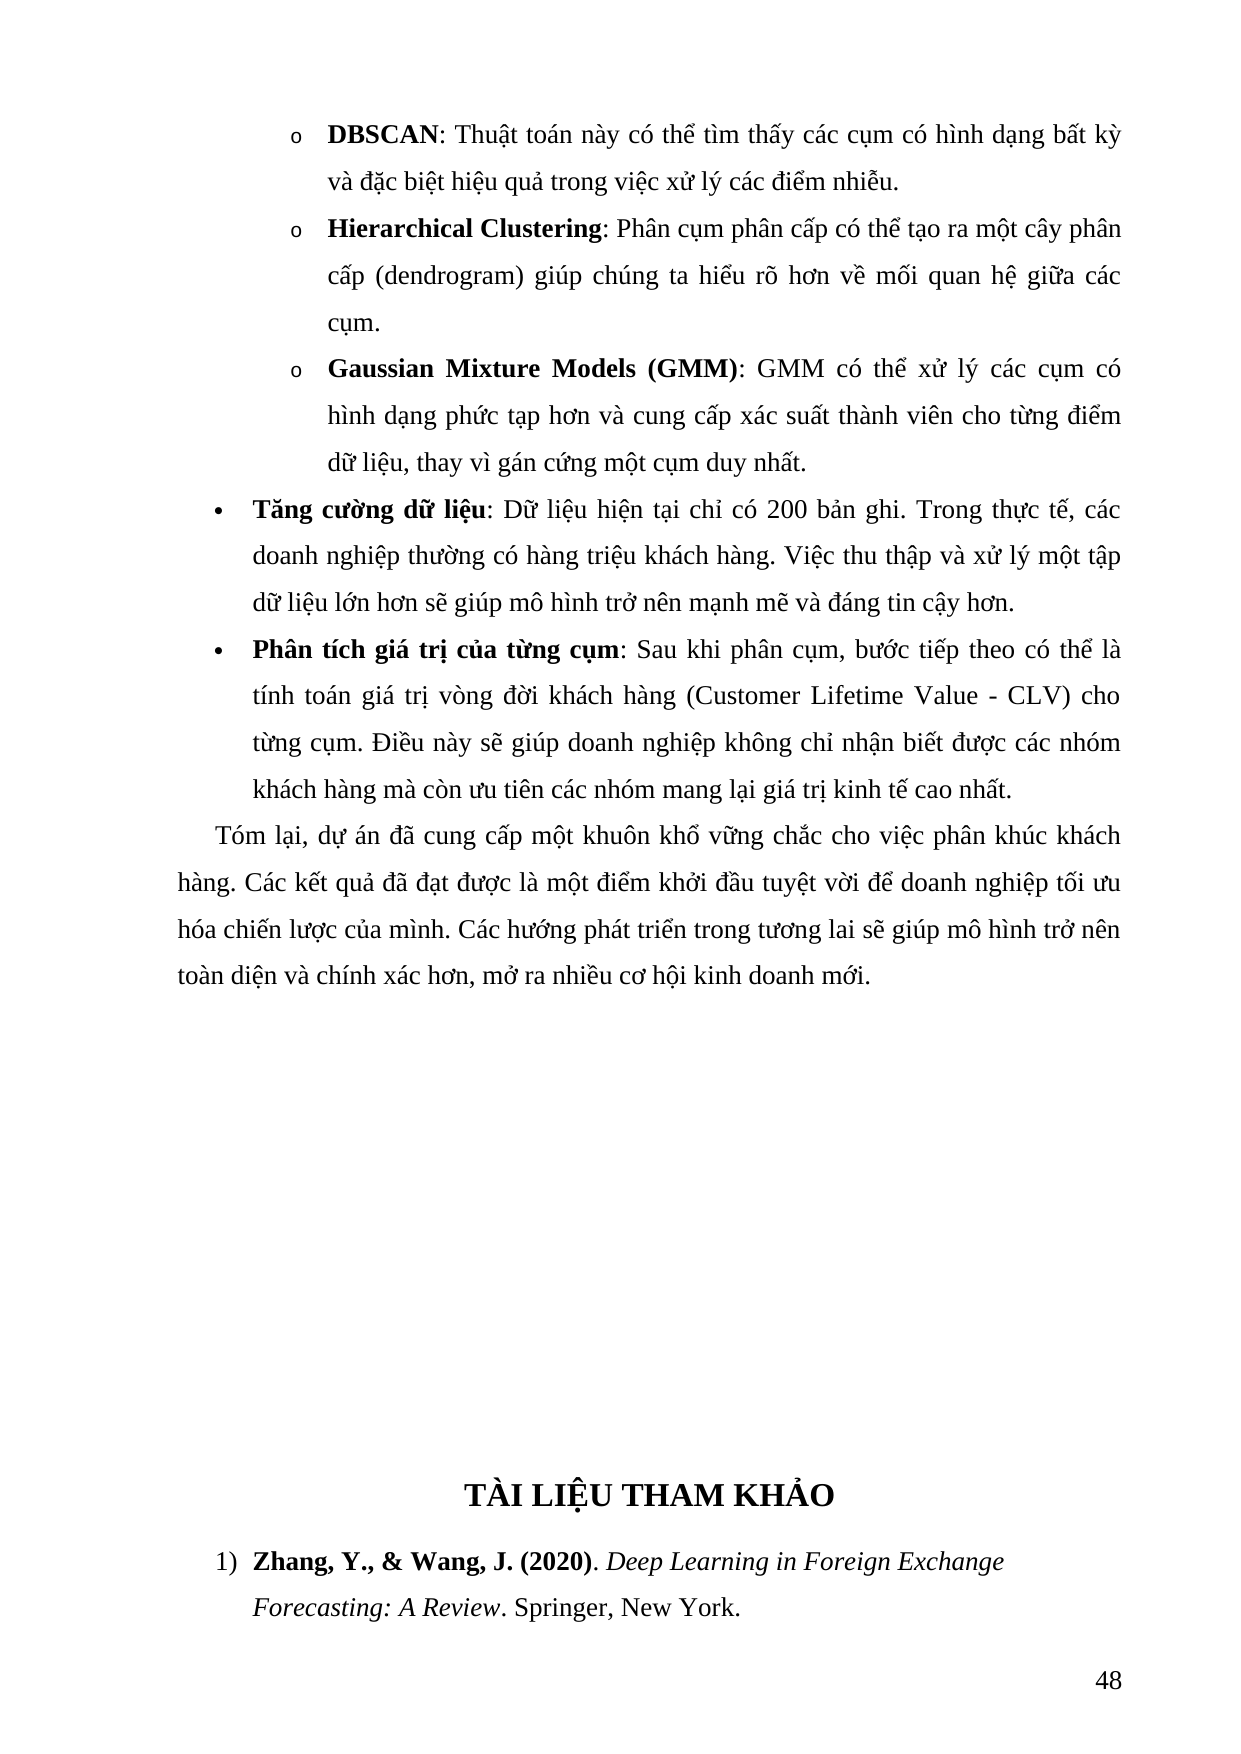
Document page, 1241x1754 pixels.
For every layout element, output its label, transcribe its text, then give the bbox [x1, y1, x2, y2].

subtitle TÀI LIỆU THAM KHẢO [177, 1475, 1122, 1513]
list Zhang, Y., & Wang, J. (2020). Deep Learning in Foreign Exchange Forecasting: A Review. Springer, New York. [215, 1545, 1122, 1623]
list DBSCAN: Thuật toán này có thể tìm thấy các cụm có hình dạng bất kỳ và đặc biệt hiệu quả trong việc xử lý các điểm nhiễu. [290, 118, 1122, 196]
list Phân tích giá trị của từng cụm: Sau khi phân cụm, bước tiếp theo có thể là tính toán giá trị vòng đời khách hàng (Customer Lifetime Value - CLV) cho từng cụm. Điều này sẽ giúp doanh nghiệp không chỉ nhận biết được các nhóm khách hàng mà còn ưu tiên các nhóm mang lại giá trị kinh tế cao nhất. [215, 633, 1122, 804]
list Hierarchical Clustering: Phân cụm phân cấp có thể tạo ra một cây phân cấp (dendrogram) giúp chúng ta hiểu rõ hơn về mối quan hệ giữa các cụm. [290, 212, 1122, 337]
list Gaussian Mixture Models (GMM): GMM có thể xử lý các cụm có hình dạng phức tạp hơn và cung cấp xác suất thành viên cho từng điểm dữ liệu, thay vì gán cứng một cụm duy nhất. [290, 352, 1122, 477]
list Tăng cường dữ liệu: Dữ liệu hiện tại chỉ có 200 bản ghi. Trong thực tế, các doanh nghiệp thường có hàng triệu khách hàng. Việc thu thập và xử lý một tập dữ liệu lớn hơn sẽ giúp mô hình trở nên mạnh mẽ và đáng tin cậy hơn. [215, 493, 1122, 617]
text Tóm lại, dự án đã cung cấp một khuôn khổ vững chắc cho việc phân khúc khách hàng. Các kết quả đã đạt được là một điểm khởi đầu tuyệt vời để doanh nghiệp tối ưu hóa chiến lược của mình. Các hướng phát triển trong tương lai sẽ giúp mô hình trở nên toàn diện và chính xác hơn, mở ra nhiều cơ hội kinh doanh mới. [177, 819, 1122, 991]
